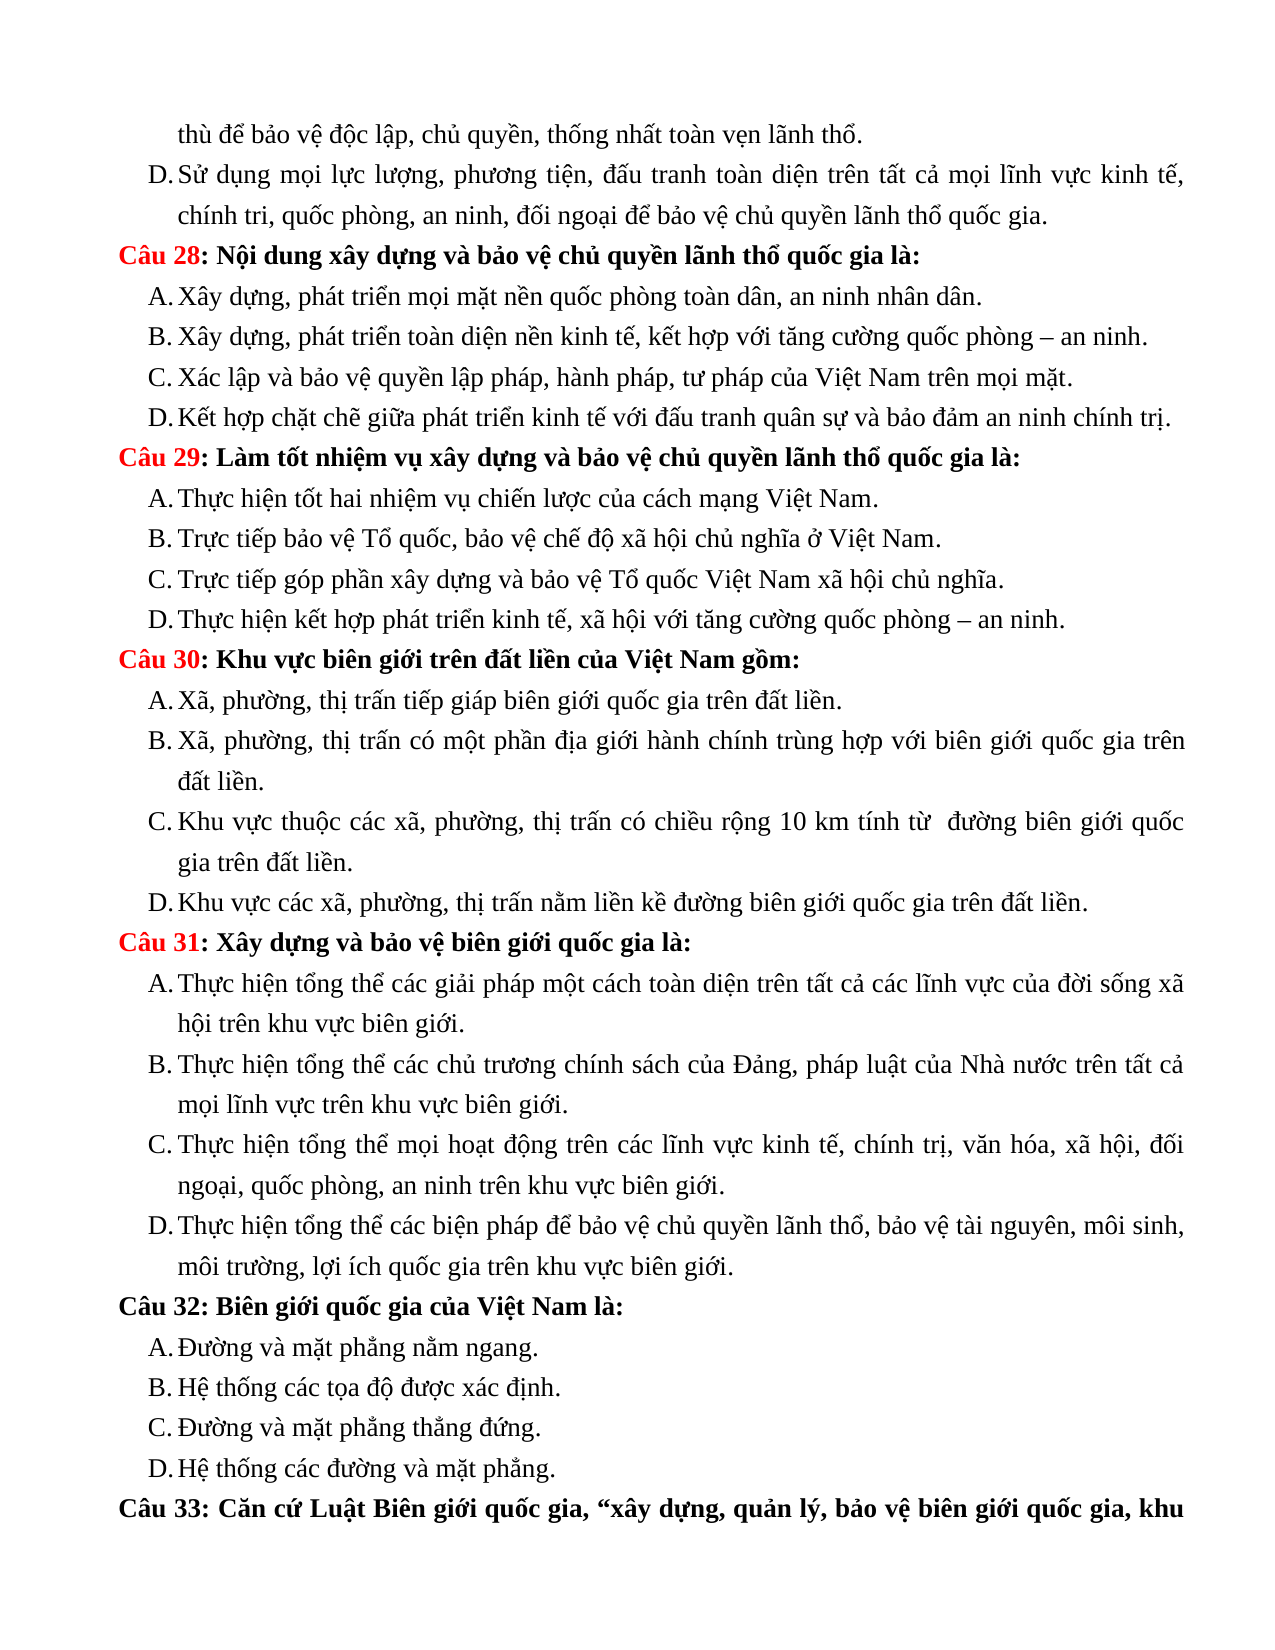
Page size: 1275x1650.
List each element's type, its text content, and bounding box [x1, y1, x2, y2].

list Đường và mặt phẳng nằm ngang. [148, 1331, 1186, 1362]
list Xác lập và bảo vệ quyền lập pháp, hành pháp, tư pháp của Việt Nam trên mọi mặt. [148, 361, 1186, 392]
list Trực tiếp bảo vệ Tổ quốc, bảo vệ chế độ xã hội chủ nghĩa ở Việt Nam. [148, 522, 1186, 553]
text Câu 30: Khu vực biên giới trên đất liền của Việt Nam gồm: [118, 643, 1186, 675]
list Thực hiện tổng thể các chủ trương chính sách của Đảng, pháp luật của Nhà nước trên tất cả mọi lĩnh vực trên khu vực biên giới. [148, 1048, 1186, 1119]
text Câu 31: Xây dựng và bảo vệ biên giới quốc gia là: [118, 926, 1186, 958]
list Hệ thống các tọa độ được xác định. [148, 1371, 1186, 1402]
list Xây dựng, phát triển mọi mặt nền quốc phòng toàn dân, an ninh nhân dân. [148, 280, 1186, 311]
list Trực tiếp góp phần xây dựng và bảo vệ Tổ quốc Việt Nam xã hội chủ nghĩa. [148, 563, 1186, 594]
text Câu 29: Làm tốt nhiệm vụ xây dựng và bảo vệ chủ quyền lãnh thổ quốc gia là: [118, 441, 1186, 473]
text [118, 1492, 1186, 1523]
list Thực hiện tốt hai nhiệm vụ chiến lược của cách mạng Việt Nam. [148, 482, 1186, 513]
text Câu 28: Nội dung xây dựng và bảo vệ chủ quyền lãnh thổ quốc gia là: [118, 239, 1202, 271]
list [148, 118, 1186, 149]
list Kết hợp chặt chẽ giữa phát triển kinh tế với đấu tranh quân sự và bảo đảm an ninh chính trị. [148, 401, 1186, 432]
list Đường và mặt phẳng thẳng đứng. [148, 1411, 1186, 1443]
list Sử dụng mọi lực lượng, phương tiện, đấu tranh toàn diện trên tất cả mọi lĩnh vực kinh tế, chính tri, quốc phòng, an ninh, đối ngoại để bảo vệ chủ quyền lãnh thổ quốc gia. [148, 158, 1186, 230]
list Xã, phường, thị trấn tiếp giáp biên giới quốc gia trên đất liền. [148, 684, 1186, 715]
list Thực hiện tổng thể các giải pháp một cách toàn diện trên tất cả các lĩnh vực của đời sống xã hội trên khu vực biên giới. [148, 967, 1186, 1038]
list Xã, phường, thị trấn có một phần địa giới hành chính trùng hợp với biên giới quốc gia trên đất liền. [148, 724, 1186, 796]
list Thực hiện tổng thể các biện pháp để bảo vệ chủ quyền lãnh thổ, bảo vệ tài nguyên, môi sinh, môi trường, lợi ích quốc gia trên khu vực biên giới. [148, 1209, 1186, 1281]
list Thực hiện kết hợp phát triển kinh tế, xã hội với tăng cường quốc phòng – an ninh. [148, 603, 1186, 634]
text Câu 32: Biên giới quốc gia của Việt Nam là: [118, 1290, 1186, 1321]
list Thực hiện tổng thể mọi hoạt động trên các lĩnh vực kinh tế, chính trị, văn hóa, xã hội, đối ngoại, quốc phòng, an ninh trên khu vực biên giới. [148, 1128, 1186, 1200]
list Hệ thống các đường và mặt phẳng. [148, 1452, 1186, 1483]
list Khu vực thuộc các xã, phường, thị trấn có chiều rộng 10 km tính từ đường biên giới quốc gia trên đất liền. [148, 805, 1186, 877]
list Xây dựng, phát triển toàn diện nền kinh tế, kết hợp với tăng cường quốc phòng – an ninh. [148, 320, 1186, 351]
list Khu vực các xã, phường, thị trấn nằm liền kề đường biên giới quốc gia trên đất liền. [148, 886, 1186, 917]
